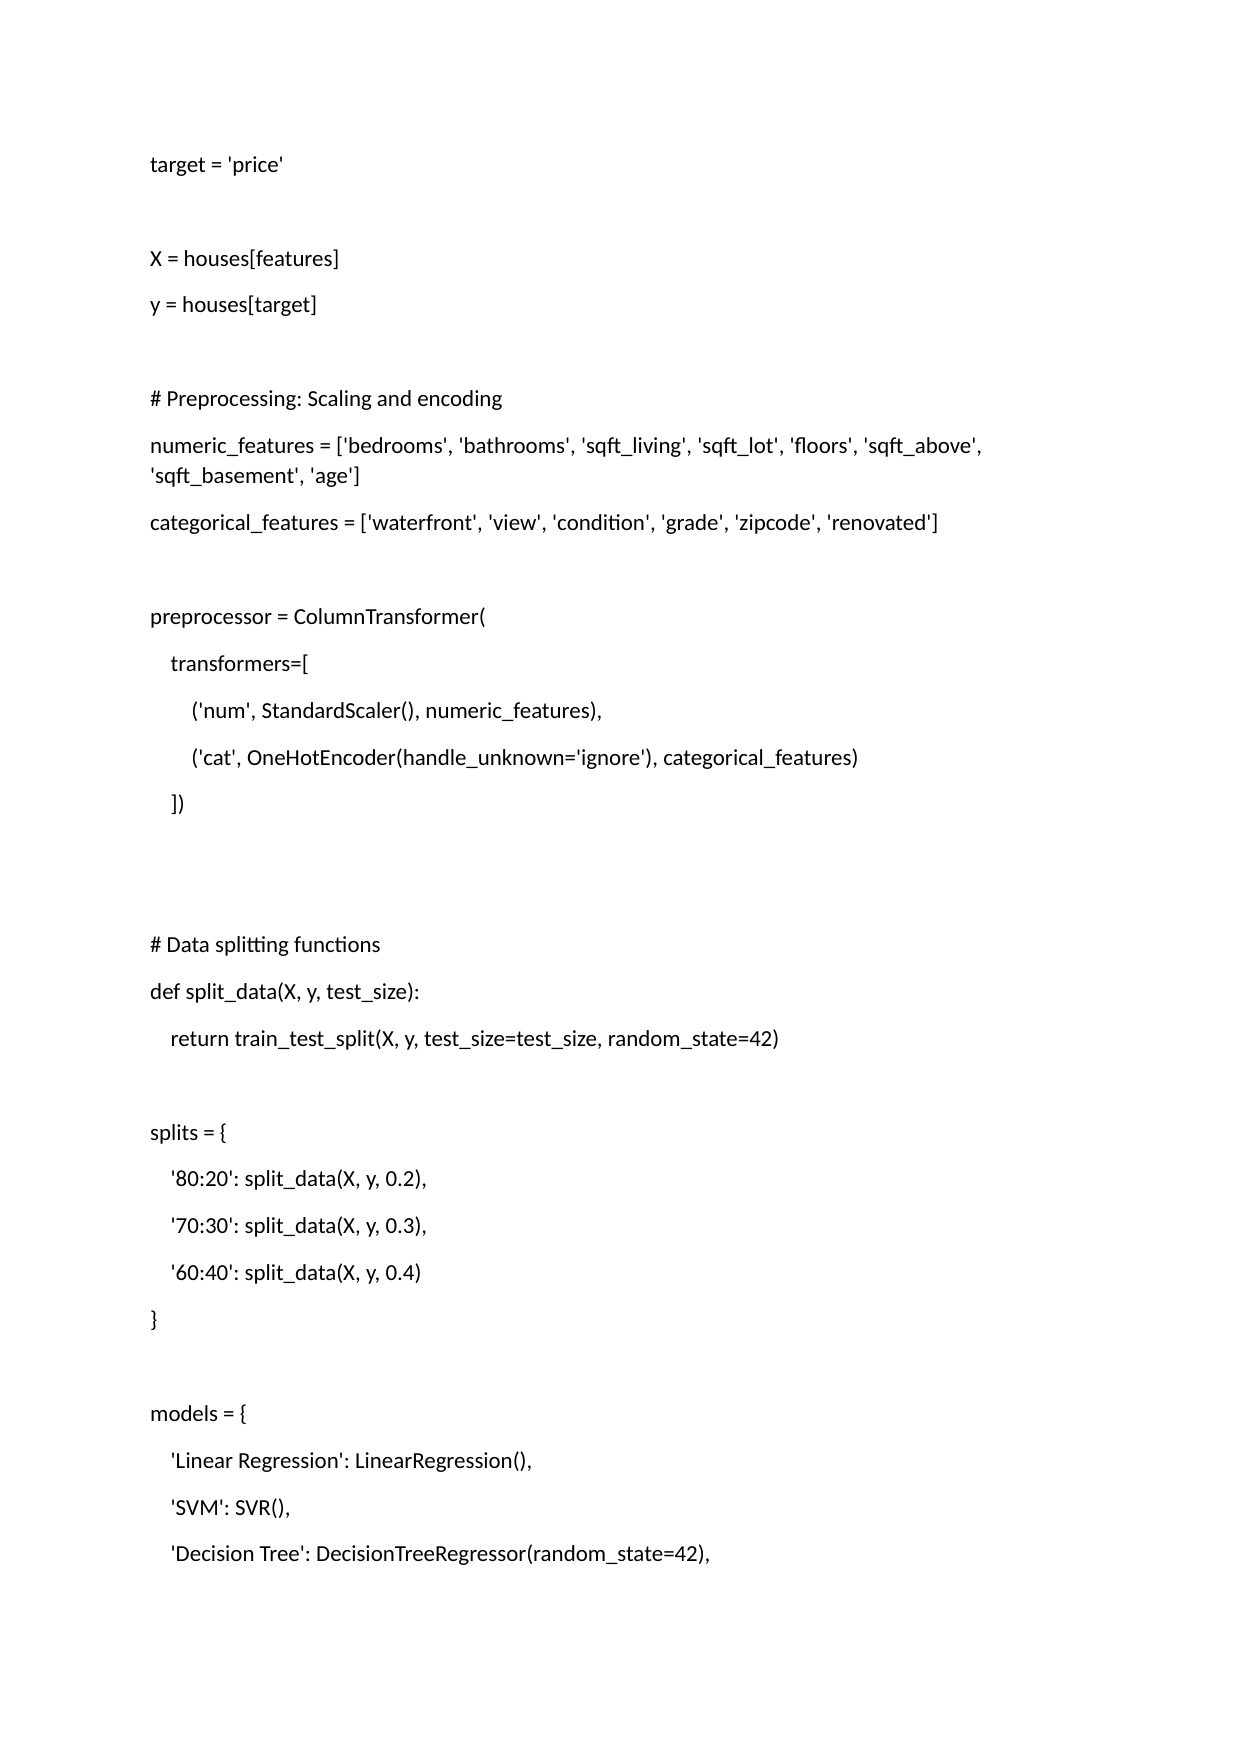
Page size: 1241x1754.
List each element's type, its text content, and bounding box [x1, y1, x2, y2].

text ('cat', OneHotEncoder(handle_unknown='ignore'), categorical_features) [150, 743, 1090, 771]
text '80:20': split_data(X, y, 0.2), [150, 1164, 1090, 1193]
text splits = { [150, 1118, 1090, 1146]
text models = { [150, 1399, 1090, 1427]
text ]) [150, 789, 1090, 818]
text 'SVM': SVR(), [150, 1493, 1090, 1521]
text return train_test_split(X, y, test_size=test_size, random_state=42) [150, 1024, 1090, 1052]
text '70:30': split_data(X, y, 0.3), [150, 1211, 1090, 1239]
text y = houses[target] [150, 291, 1090, 319]
text def split_data(X, y, test_size): [150, 977, 1090, 1005]
text 'Decision Tree': DecisionTreeRegressor(random_state=42), [150, 1539, 1090, 1568]
text target = 'price' [150, 150, 1090, 178]
text # Data splitting functions [150, 930, 1090, 958]
text X = houses[features] [150, 244, 1090, 272]
text 'Linear Regression': LinearRegression(), [150, 1446, 1090, 1474]
text transformers=[ [150, 649, 1090, 677]
text categorical_features = ['waterfront', 'view', 'condition', 'grade', 'zipcode', 'renovated'] [150, 508, 1090, 536]
text '60:40': split_data(X, y, 0.4) [150, 1258, 1090, 1286]
text preprocessor = ColumnTransformer( [150, 602, 1090, 630]
text # Preprocessing: Scaling and encoding [150, 384, 1090, 412]
text } [150, 1305, 1090, 1333]
text ('num', StandardScaler(), numeric_features), [150, 696, 1090, 724]
text numeric_features = ['bedrooms', 'bathrooms', 'sqft_living', 'sqft_lot', 'floors', 'sqft_above', 'sqft_basement', 'age'] [150, 431, 1090, 489]
